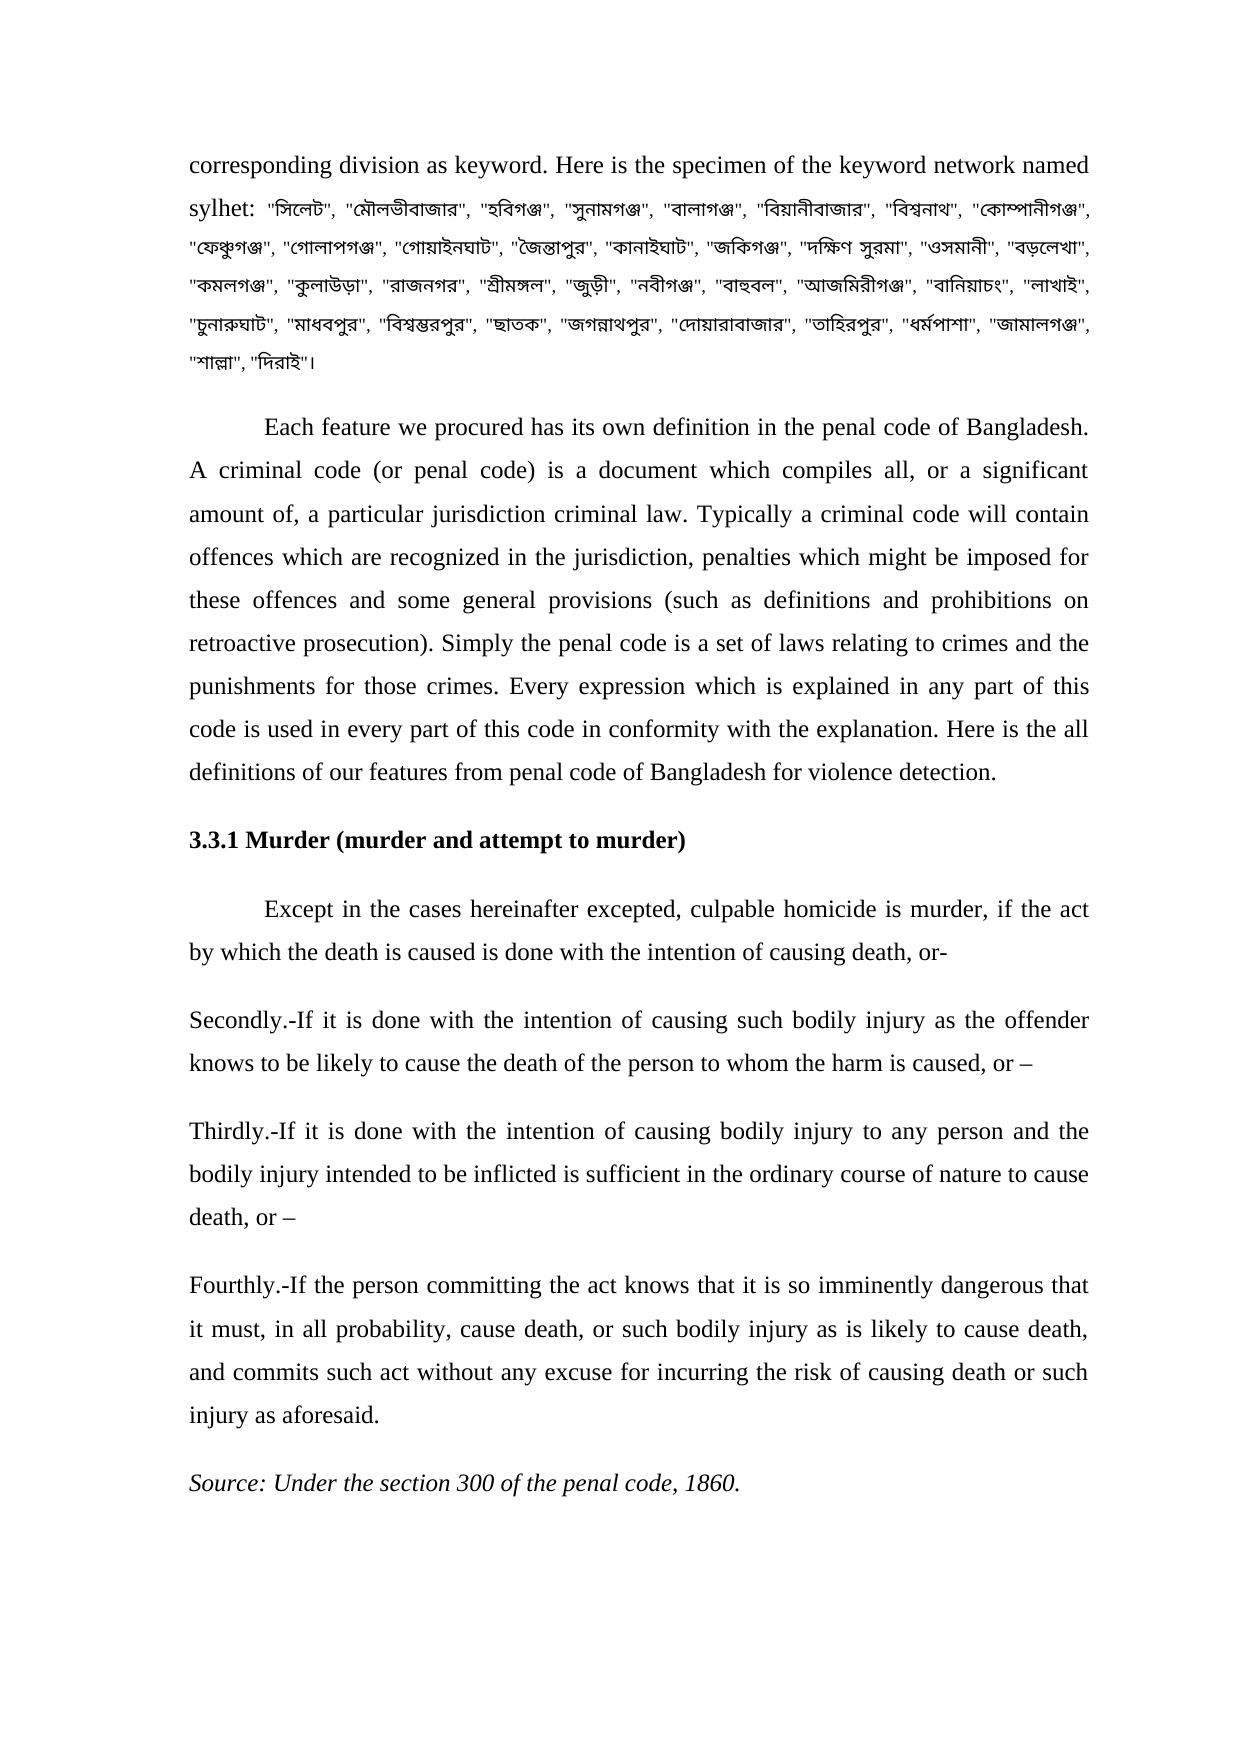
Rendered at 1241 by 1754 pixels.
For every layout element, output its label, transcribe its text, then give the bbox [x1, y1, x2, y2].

text Except in the cases hereinafter excepted, culpable homicide is murder, if the act by which the death is caused is done with the intention of causing death, or- [189, 894, 1090, 966]
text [189, 150, 1090, 375]
text Each feature we procured has its own definition in the penal code of Bangladesh. A criminal code (or penal code) is a document which compiles all, or a significant amount of, a particular jurisdiction criminal law. Typically a criminal code will contain offences which are recognized in the jurisdiction, penalties which might be imposed for these offences and some general provisions (such as definitions and prohibitions on retroactive prosecution). Simply the penal code is a set of laws relating to crimes and the punishments for those crimes. Every expression which is explained in any part of this code is used in every part of this code in conformity with the explanation. Here is the all definitions of our features from penal code of Bangladesh for violence detection. [189, 412, 1090, 786]
text Fourthly.-If the person committing the act knows that it is so imminently dangerous that it must, in all probability, cause death, or such bodily injury as is likely to cause death, and commits such act without any excuse for incurring the risk of causing death or such injury as aforesaid. [189, 1271, 1090, 1429]
text Thirdly.-If it is done with the intention of causing bodily injury to any person and the bodily injury intended to be inflicted is sufficient in the ordinary course of nature to cause death, or – [189, 1116, 1090, 1231]
subtitle 3.3.1 Murder (murder and attempt to murder) [189, 826, 1090, 854]
text Secondly.-If it is done with the intention of causing such bodily injury as the offender knows to be likely to cause the death of the person to whom the harm is caused, or – [189, 1005, 1090, 1077]
text Source: Under the section 300 of the penal code, 1860. [189, 1468, 1090, 1497]
